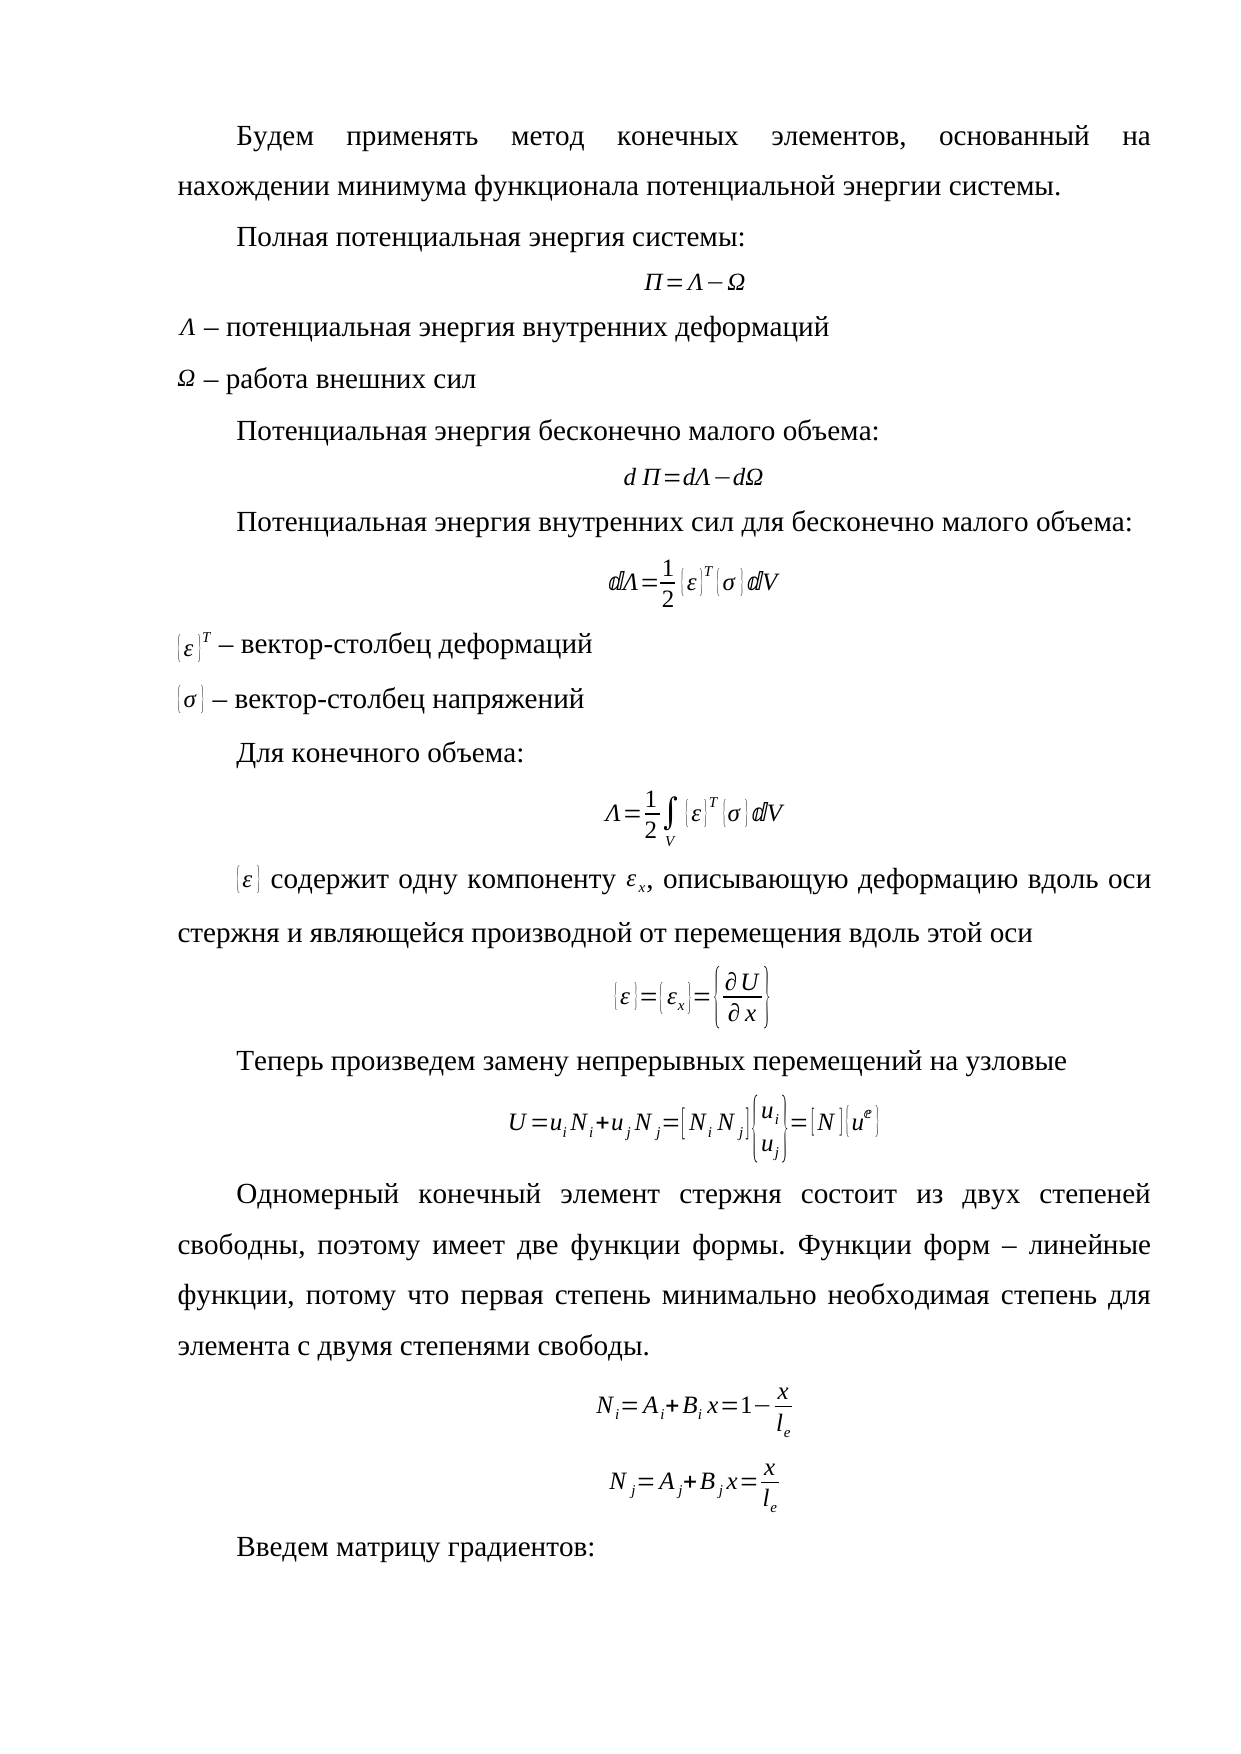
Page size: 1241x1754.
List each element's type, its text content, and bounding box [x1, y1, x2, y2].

text Потенциальная энергия внутренних сил для бесконечно малого объема: [177, 504, 1152, 537]
text – вектор-столбец напряжений [177, 682, 1152, 718]
text содержит одну компоненту , описывающую деформацию вдоль оси стержня и являющейся производной от перемещения вдоль этой оси [177, 862, 1152, 948]
text Будем применять метод конечных элементов, основанный на нахождении минимума функционала потенциальной энергии системы. [177, 118, 1152, 202]
text Для конечного объема: [177, 735, 1152, 768]
text Одномерный конечный элемент стержня состоит из двух степеней свободны, поэтому имеет две функции формы. Функции форм – линейные функции, потому что первая степень минимально необходимая степень для элемента с двумя степенями свободы. [177, 1177, 1152, 1361]
text – работа внешних сил [177, 361, 1152, 396]
text Потенциальная энергия бесконечно малого объема: [177, 413, 1152, 447]
text – вектор-столбец деформаций [177, 626, 1152, 665]
text Теперь произведем замену непрерывных перемещений на узловые [177, 1043, 1152, 1076]
text – потенциальная энергия внутренних деформаций [177, 309, 1152, 344]
text Введем матрицу градиентов: [177, 1529, 1152, 1563]
text Полная потенциальная энергия системы: [177, 219, 1152, 252]
